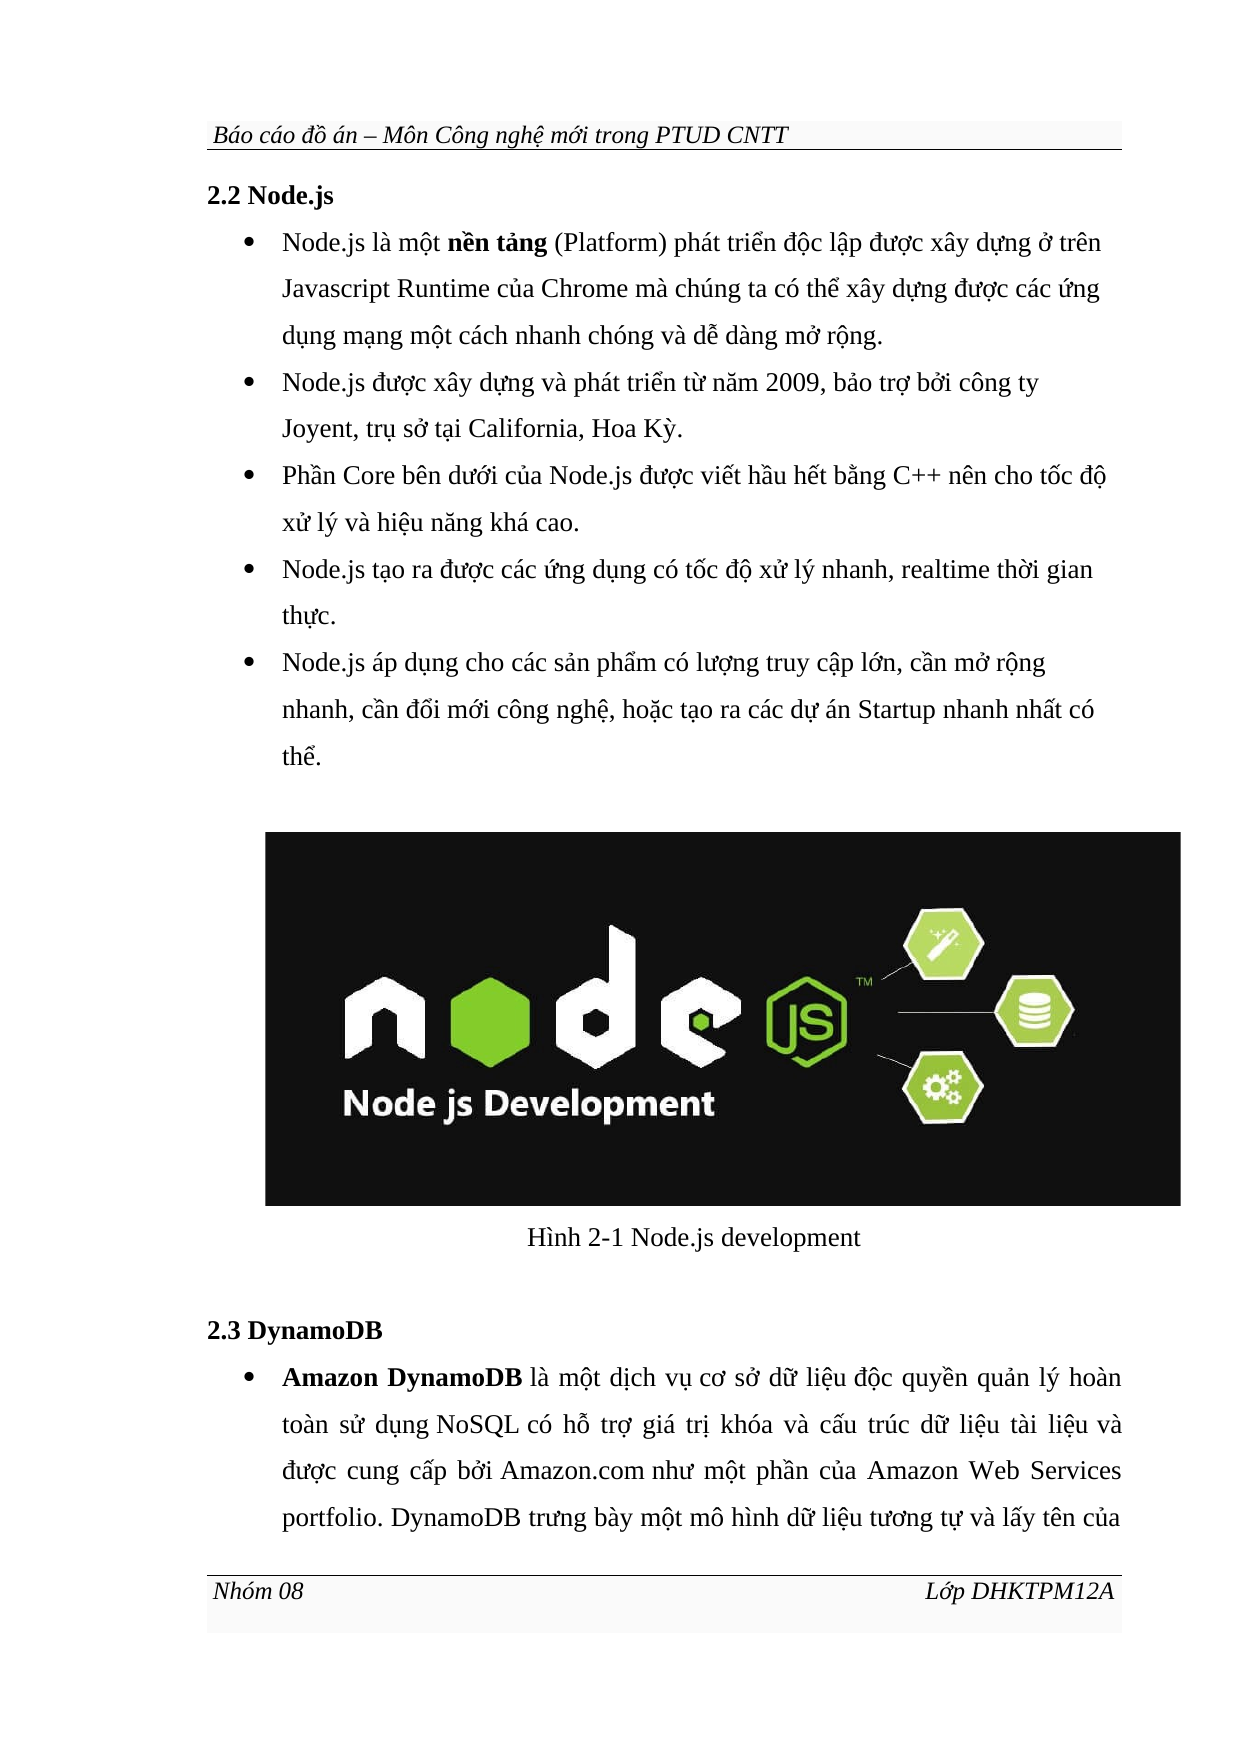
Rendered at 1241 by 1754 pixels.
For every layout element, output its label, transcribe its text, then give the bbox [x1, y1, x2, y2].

subtitle Phần Core bên dưới của Node.js được viết hầu hết bằng C++ nên cho tốc độ xử lý và hiệu năng khá cao. [244, 459, 1122, 537]
subtitle Node.js [207, 179, 1122, 210]
picture [265, 832, 1181, 1206]
text Hình 2-1 Node.js development [207, 1221, 1122, 1252]
subtitle Node.js áp dụng cho các sản phẩm có lượng truy cập lớn, cần mở rộng nhanh, cần đổi mới công nghệ, hoặc tạo ra các dự án Startup nhanh nhất có thể. [244, 646, 1122, 771]
subtitle DynamoDB [207, 1314, 1122, 1346]
subtitle Node.js được xây dựng và phát triển từ năm 2009, bảo trợ bởi công ty Joyent, trụ sở tại California, Hoa Kỳ. [244, 366, 1122, 444]
subtitle Node.js tạo ra được các ứng dụng có tốc độ xử lý nhanh, realtime thời gian thực. [244, 553, 1122, 631]
subtitle Node.js là một nền tảng (Platform) phát triển độc lập được xây dựng ở trên Javascript Runtime của Chrome mà chúng ta có thể xây dựng được các ứng dụng mạng một cách nhanh chóng và dễ dàng mở rộng. [244, 226, 1122, 350]
